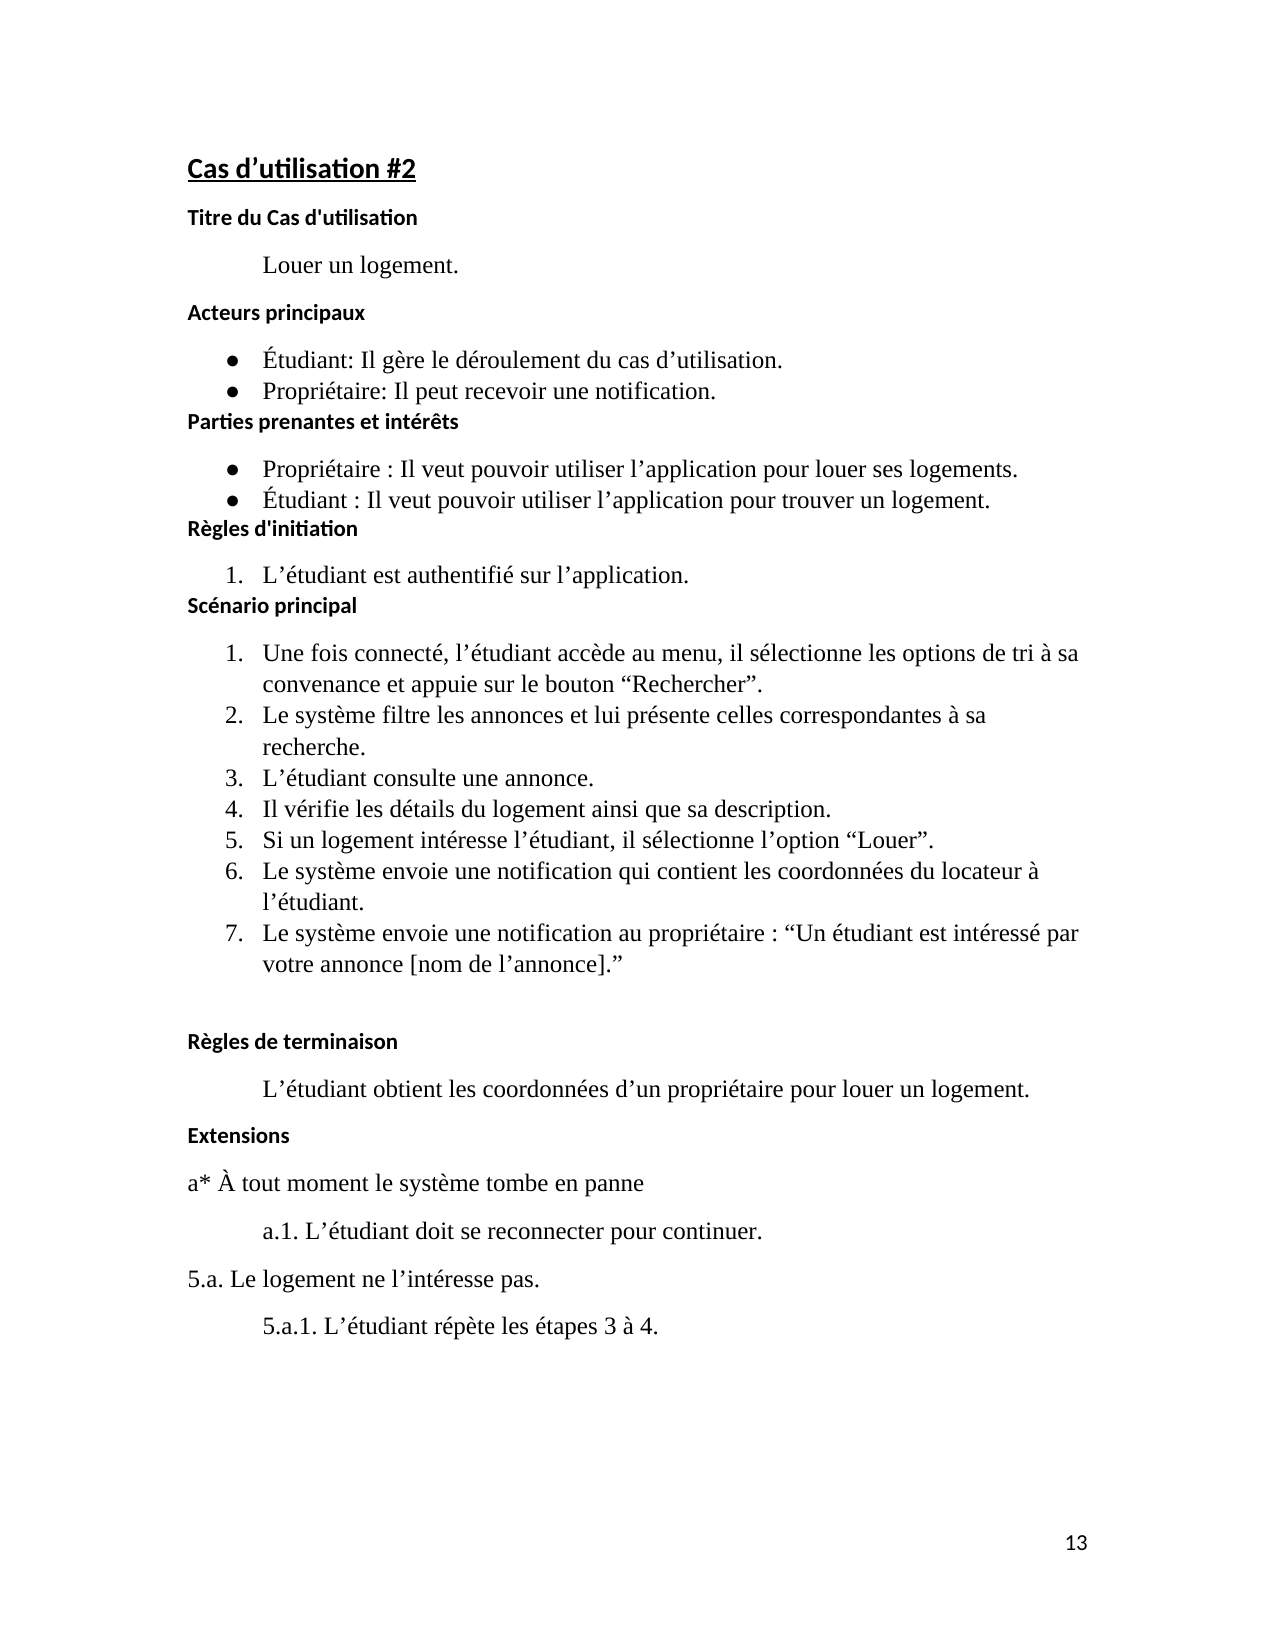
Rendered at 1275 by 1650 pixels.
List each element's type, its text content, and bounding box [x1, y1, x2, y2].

list Le système filtre les annonces et lui présente celles correspondantes à sa recherche. [225, 701, 1087, 760]
text Louer un logement. [187, 250, 1087, 279]
text Règles de terminaison [187, 1027, 1087, 1055]
list Une fois connecté, l’étudiant accède au menu, il sélectionne les options de tri à sa convenance et appuie sur le bouton “Rechercher”. [225, 638, 1087, 698]
text L’étudiant obtient les coordonnées d’un propriétaire pour louer un logement. [187, 1074, 1087, 1102]
list Le système envoie une notification au propriétaire : “Un étudiant est intéressé par votre annonce [nom de l’annonce].” [225, 918, 1087, 978]
list Étudiant : Il veut pouvoir utiliser l’application pour trouver un logement. [225, 485, 1087, 514]
subtitle Cas d’utilisation #2 [187, 150, 1087, 186]
list Propriétaire: Il peut recevoir une notification. [225, 376, 1087, 405]
text 5.a. Le logement ne l’intéresse pas. [187, 1264, 1087, 1292]
text Extensions [187, 1121, 1087, 1149]
text Parties prenantes et intérêts [187, 407, 1087, 435]
list Il vérifie les détails du logement ainsi que sa description. [225, 794, 1087, 822]
text 5.a.1. L’étudiant répète les étapes 3 à 4. [187, 1311, 1087, 1340]
text Règles d'initiation [187, 514, 1087, 542]
list Si un logement intéresse l’étudiant, il sélectionne l’option “Louer”. [225, 825, 1087, 853]
list Étudiant: Il gère le déroulement du cas d’utilisation. [225, 345, 1087, 374]
list Le système envoie une notification qui contient les coordonnées du locateur à l’étudiant. [225, 856, 1087, 916]
text a.1. L’étudiant doit se reconnecter pour continuer. [187, 1216, 1087, 1245]
text Scénario principal [187, 592, 1087, 619]
text Titre du Cas d'utilisation [187, 203, 1087, 231]
list L’étudiant consulte une annonce. [225, 763, 1087, 791]
list Propriétaire : Il veut pouvoir utiliser l’application pour louer ses logements. [225, 454, 1087, 483]
text a* À tout moment le système tombe en panne [187, 1168, 1087, 1197]
list L’étudiant est authentifié sur l’application. [225, 561, 1087, 589]
text Acteurs principaux [187, 298, 1087, 326]
